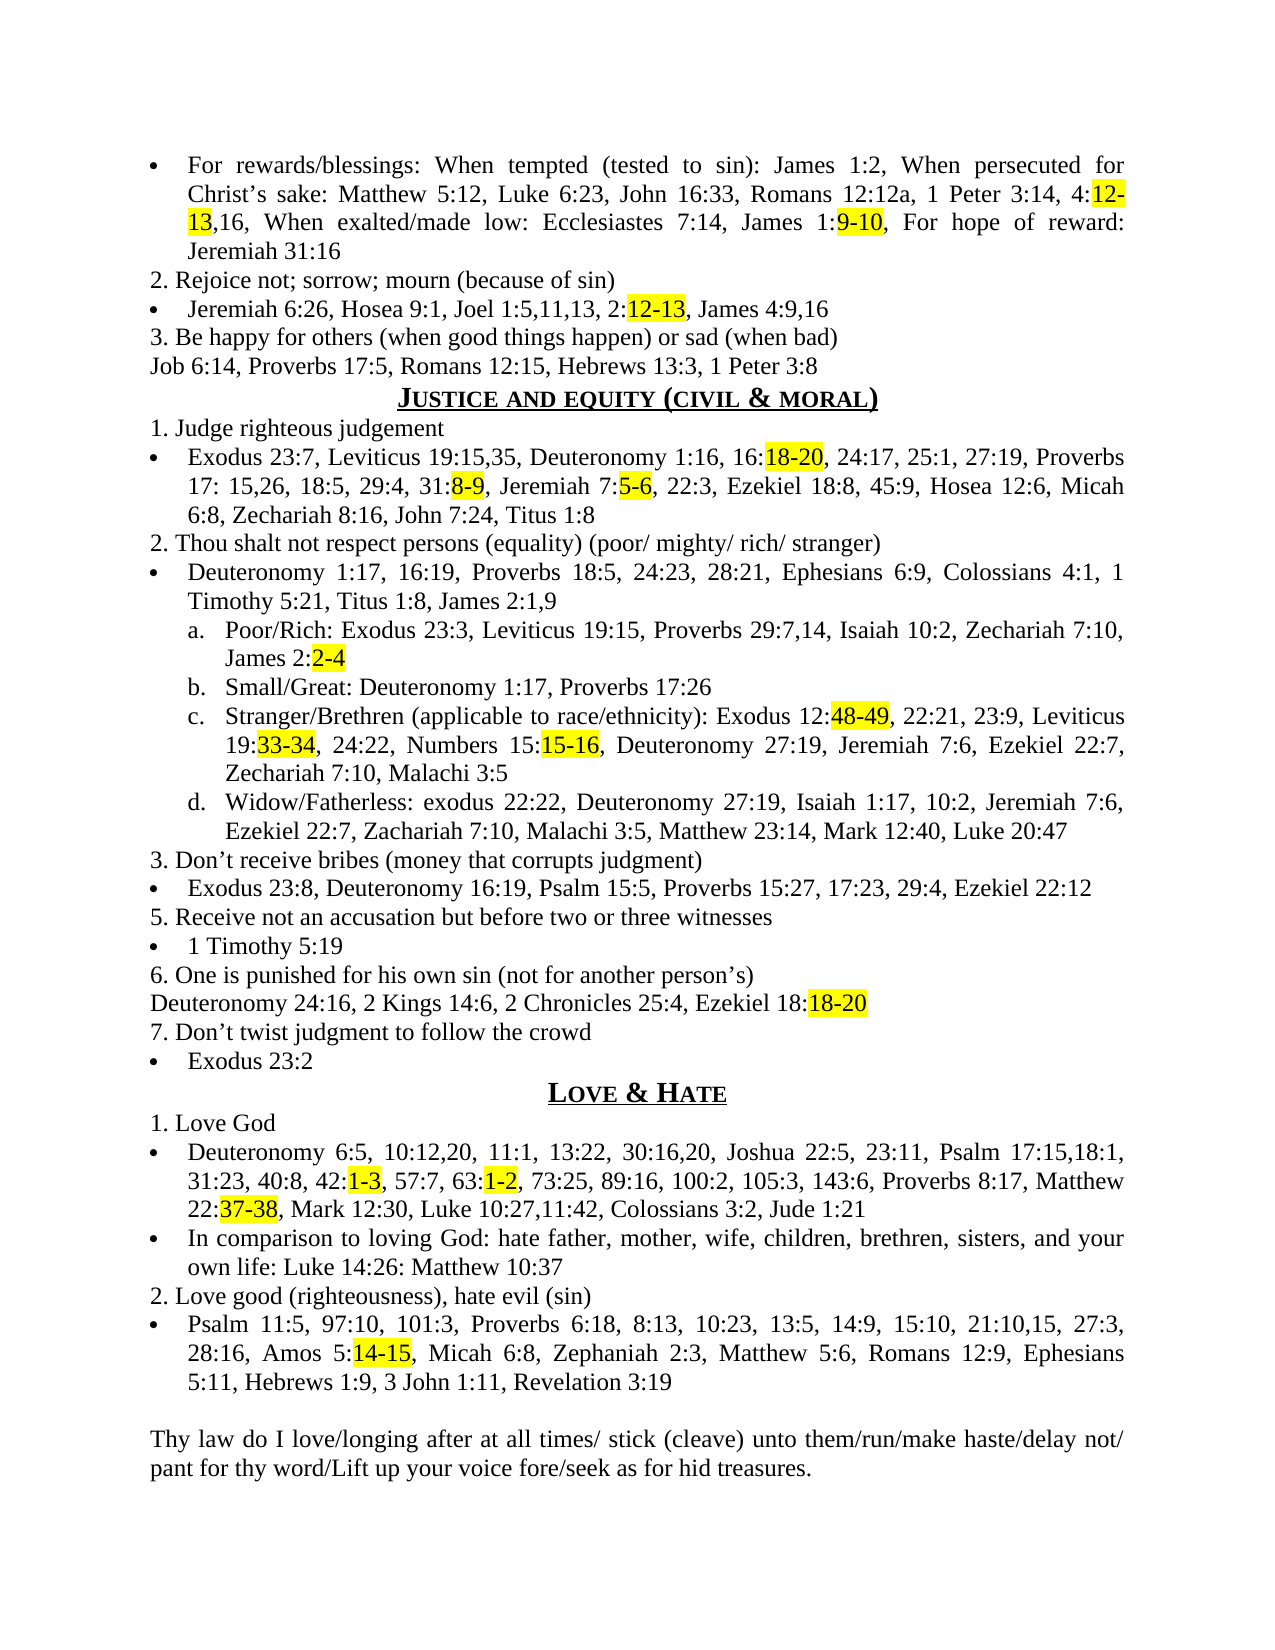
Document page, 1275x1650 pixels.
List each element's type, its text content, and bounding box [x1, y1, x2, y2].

text 1. Love God [150, 1108, 1125, 1137]
list In comparison to loving God: hate father, mother, wife, children, brethren, sisters, and your own life: Luke 14:26: Matthew 10:37 [150, 1223, 1125, 1281]
list Exodus 23:8, Deuteronomy 16:19, Psalm 15:5, Proverbs 15:27, 17:23, 29:4, Ezekiel 22:12 [150, 873, 1125, 902]
text 2. Love good (righteousness), hate evil (sin) [150, 1281, 1125, 1309]
list Widow/Fatherless: exodus 22:22, Deuteronomy 27:19, Isaiah 1:17, 10:2, Jeremiah 7:6, Ezekiel 22:7, Zachariah 7:10, Malachi 3:5, Matthew 23:14, Mark 12:40, Luke 20:47 [187, 787, 1125, 845]
list Small/Great: Deuteronomy 1:17, Proverbs 17:26 [187, 672, 1125, 701]
text Thy law do I love/longing after at all times/ stick (cleave) unto them/run/make haste/delay not/ pant for thy word/Lift up your voice fore/seek as for hid treasures. [150, 1424, 1125, 1482]
list Deuteronomy 6:5, 10:12,20, 11:1, 13:22, 30:16,20, Joshua 22:5, 23:11, Psalm 17:15,18:1, 31:23, 40:8, 42:1-3, 57:7, 63:1-2, 73:25, 89:16, 100:2, 105:3, 143:6, Proverbs 8:17, Matthew 22:37-38, Mark 12:30, Luke 10:27,11:42, Colossians 3:2, Jude 1:21 [150, 1137, 1125, 1223]
text 7. Don’t twist judgment to follow the crowd [150, 1017, 1125, 1046]
text 2. Rejoice not; sorrow; mourn (because of sin) [150, 265, 1125, 294]
list Psalm 11:5, 97:10, 101:3, Proverbs 6:18, 8:13, 10:23, 13:5, 14:9, 15:10, 21:10,15, 27:3, 28:16, Amos 5:14-15, Micah 6:8, Zephaniah 2:3, Matthew 5:6, Romans 12:9, Ephesians 5:11, Hebrews 1:9, 3 John 1:11, Revelation 3:19 [150, 1309, 1125, 1396]
text 3. Don’t receive bribes (money that corrupts judgment) [150, 845, 1125, 873]
text 3. Be happy for others (when good things happen) or sad (when bad) [150, 322, 1125, 351]
text Justice and equity (civil & moral) [150, 380, 1125, 413]
list Jeremiah 6:26, Hosea 9:1, Joel 1:5,11,13, 2:12-13, James 4:9,16 [150, 294, 627, 322]
text 6. One is punished for his own sin (not for another person’s) [150, 960, 1125, 988]
list Stranger/Brethren (applicable to race/ethnicity): Exodus 12:48-49, 22:21, 23:9, Leviticus 19:33-34, 24:22, Numbers 15:15-16, Deuteronomy 27:19, Jeremiah 7:6, Ezekiel 22:7, Zechariah 7:10, Malachi 3:5 [187, 701, 1125, 787]
list Jeremiah 6:26, Hosea 9:1, Joel 1:5,11,13, 2:12-13, James 4:9,16 [685, 294, 1125, 322]
list Deuteronomy 1:17, 16:19, Proverbs 18:5, 24:23, 28:21, Ephesians 6:9, Colossians 4:1, 1 Timothy 5:21, Titus 1:8, James 2:1,9 [150, 557, 1125, 615]
list Exodus 23:7, Leviticus 19:15,35, Deuteronomy 1:16, 16:18-20, 24:17, 25:1, 27:19, Proverbs 17: 15,26, 18:5, 29:4, 31:8-9, Jeremiah 7:5-6, 22:3, Ezekiel 18:8, 45:9, Hosea 12:6, Micah 6:8, Zechariah 8:16, John 7:24, Titus 1:8 [150, 442, 1125, 528]
text Job 6:14, Proverbs 17:5, Romans 12:15, Hebrews 13:3, 1 Peter 3:8 [150, 351, 1125, 380]
text Deuteronomy 24:16, 2 Kings 14:6, 2 Chronicles 25:4, Ezekiel 18:18-20 [150, 988, 1125, 1017]
list Exodus 23:2 [150, 1046, 1125, 1075]
list Poor/Rich: Exodus 23:3, Leviticus 19:15, Proverbs 29:7,14, Isaiah 10:2, Zechariah 7:10, James 2:2-4 [187, 615, 1125, 672]
text Love & Hate [150, 1075, 1125, 1108]
text 5. Receive not an accusation but before two or three witnesses [150, 902, 1125, 931]
list 1 Timothy 5:19 [150, 931, 1125, 960]
list For rewards/blessings: When tempted (tested to sin): James 1:2, When persecuted for Christ’s sake: Matthew 5:12, Luke 6:23, John 16:33, Romans 12:12a, 1 Peter 3:14, 4:12-13,16, When exalted/made low: Ecclesiastes 7:14, James 1:9-10, For hope of reward: Jeremiah 31:16 [150, 150, 1125, 265]
text 1. Judge righteous judgement [150, 413, 1125, 442]
text 2. Thou shalt not respect persons (equality) (poor/ mighty/ rich/ stranger) [150, 528, 1125, 557]
